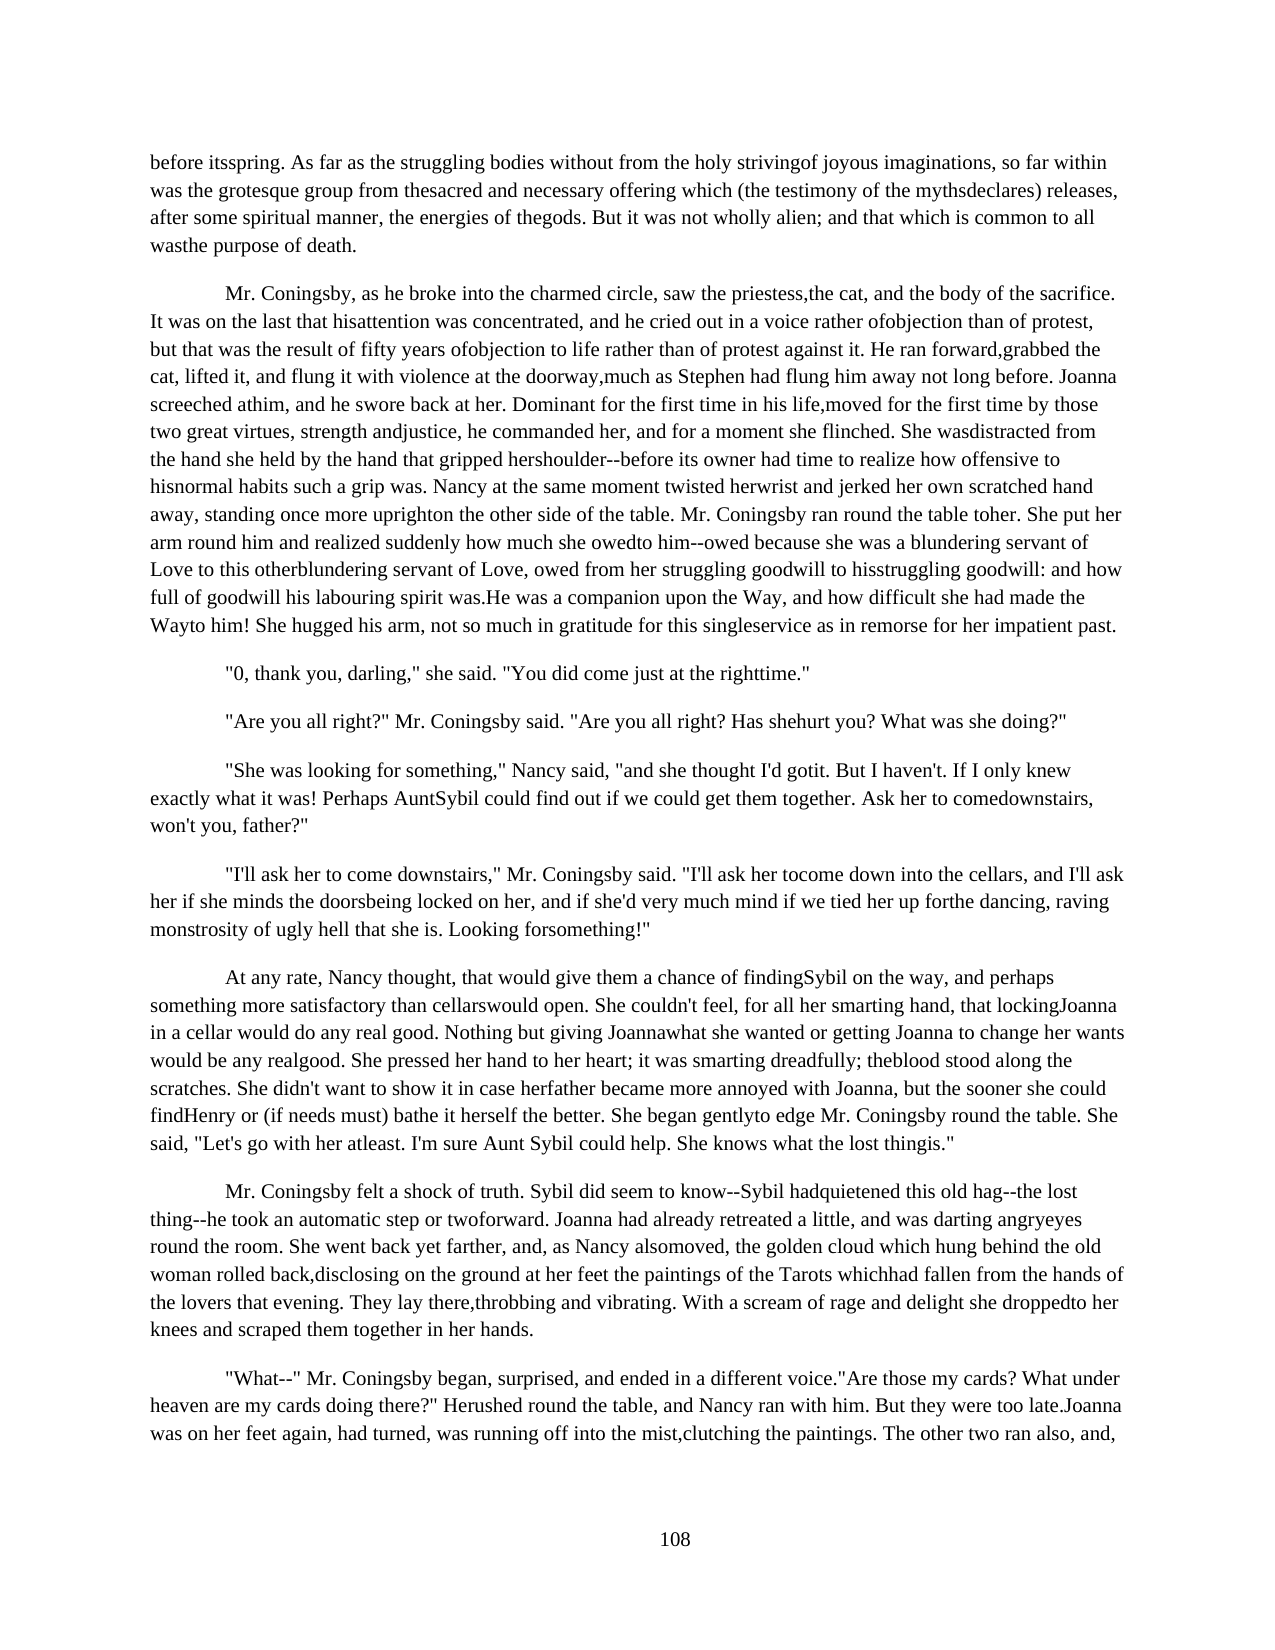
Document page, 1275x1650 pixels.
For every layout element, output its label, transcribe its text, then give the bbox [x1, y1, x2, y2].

text "I'll ask her to come downstairs," Mr. Coningsby said. "I'll ask her tocome down into the cellars, and I'll ask her if she minds the doorsbeing locked on her, and if she'd very much mind if we tied her up forthe dancing, raving monstrosity of ugly hell that she is. Looking forsomething!" [150, 861, 1125, 941]
text Mr. Coningsby felt a shock of truth. Sybil did seem to know--Sybil hadquietened this old hag--the lost thing--he took an automatic step or twoforward. Joanna had already retreated a little, and was darting angryeyes round the room. She went back yet farther, and, as Nancy alsomoved, the golden cloud which hung behind the old woman rolled back,disclosing on the ground at her feet the paintings of the Tarots whichhad fallen from the hands of the lovers that evening. They lay there,throbbing and vibrating. With a scream of rage and delight she droppedto her knees and scraped them together in her hands. [150, 1179, 1125, 1341]
text "Are you all right?" Mr. Coningsby said. "Are you all right? Has shehurt you? What was she doing?" [150, 709, 1125, 733]
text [150, 1366, 1125, 1445]
text "She was looking for something," Nancy said, "and she thought I'd gotit. But I haven't. If I only knew exactly what it was! Perhaps AuntSybil could find out if we could get them together. Ask her to comedownstairs, won't you, father?" [150, 758, 1125, 837]
text "0, thank you, darling," she said. "You did come just at the righttime." [150, 661, 1125, 685]
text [150, 150, 1125, 257]
text At any rate, Nancy thought, that would give them a chance of findingSybil on the way, and perhaps something more satisfactory than cellarswould open. She couldn't feel, for all her smarting hand, that lockingJoanna in a cellar would do any real good. Nothing but giving Joannawhat she wanted or getting Joanna to change her wants would be any realgood. She pressed her hand to her heart; it was smarting dreadfully; theblood stood along the scratches. She didn't want to show it in case herfather became more annoyed with Joanna, but the sooner she could findHenry or (if needs must) bathe it herself the better. She began gentlyto edge Mr. Coningsby round the table. She said, "Let's go with her atleast. I'm sure Aunt Sybil could help. She knows what the lost thingis." [150, 965, 1125, 1155]
text Mr. Coningsby, as he broke into the charmed circle, saw the priestess,the cat, and the body of the sacrifice. It was on the last that hisattention was concentrated, and he cried out in a voice rather ofobjection than of protest, but that was the result of fifty years ofobjection to life rather than of protest against it. He ran forward,grabbed the cat, lifted it, and flung it with violence at the doorway,much as Stephen had flung him away not long before. Joanna screeched athim, and he swore back at her. Dominant for the first time in his life,moved for the first time by those two great virtues, strength andjustice, he commanded her, and for a moment she flinched. She wasdistracted from the hand she held by the hand that gripped hershoulder--before its owner had time to realize how offensive to hisnormal habits such a grip was. Nancy at the same moment twisted herwrist and jerked her own scratched hand away, standing once more uprighton the other side of the table. Mr. Coningsby ran round the table toher. She put her arm round him and realized suddenly how much she owedto him--owed because she was a blundering servant of Love to this otherblundering servant of Love, owed from her struggling goodwill to hisstruggling goodwill: and how full of goodwill his labouring spirit was.He was a companion upon the Way, and how difficult she had made the Wayto him! She hugged his arm, not so much in gratitude for this singleservice as in remorse for her impatient past. [150, 281, 1125, 637]
